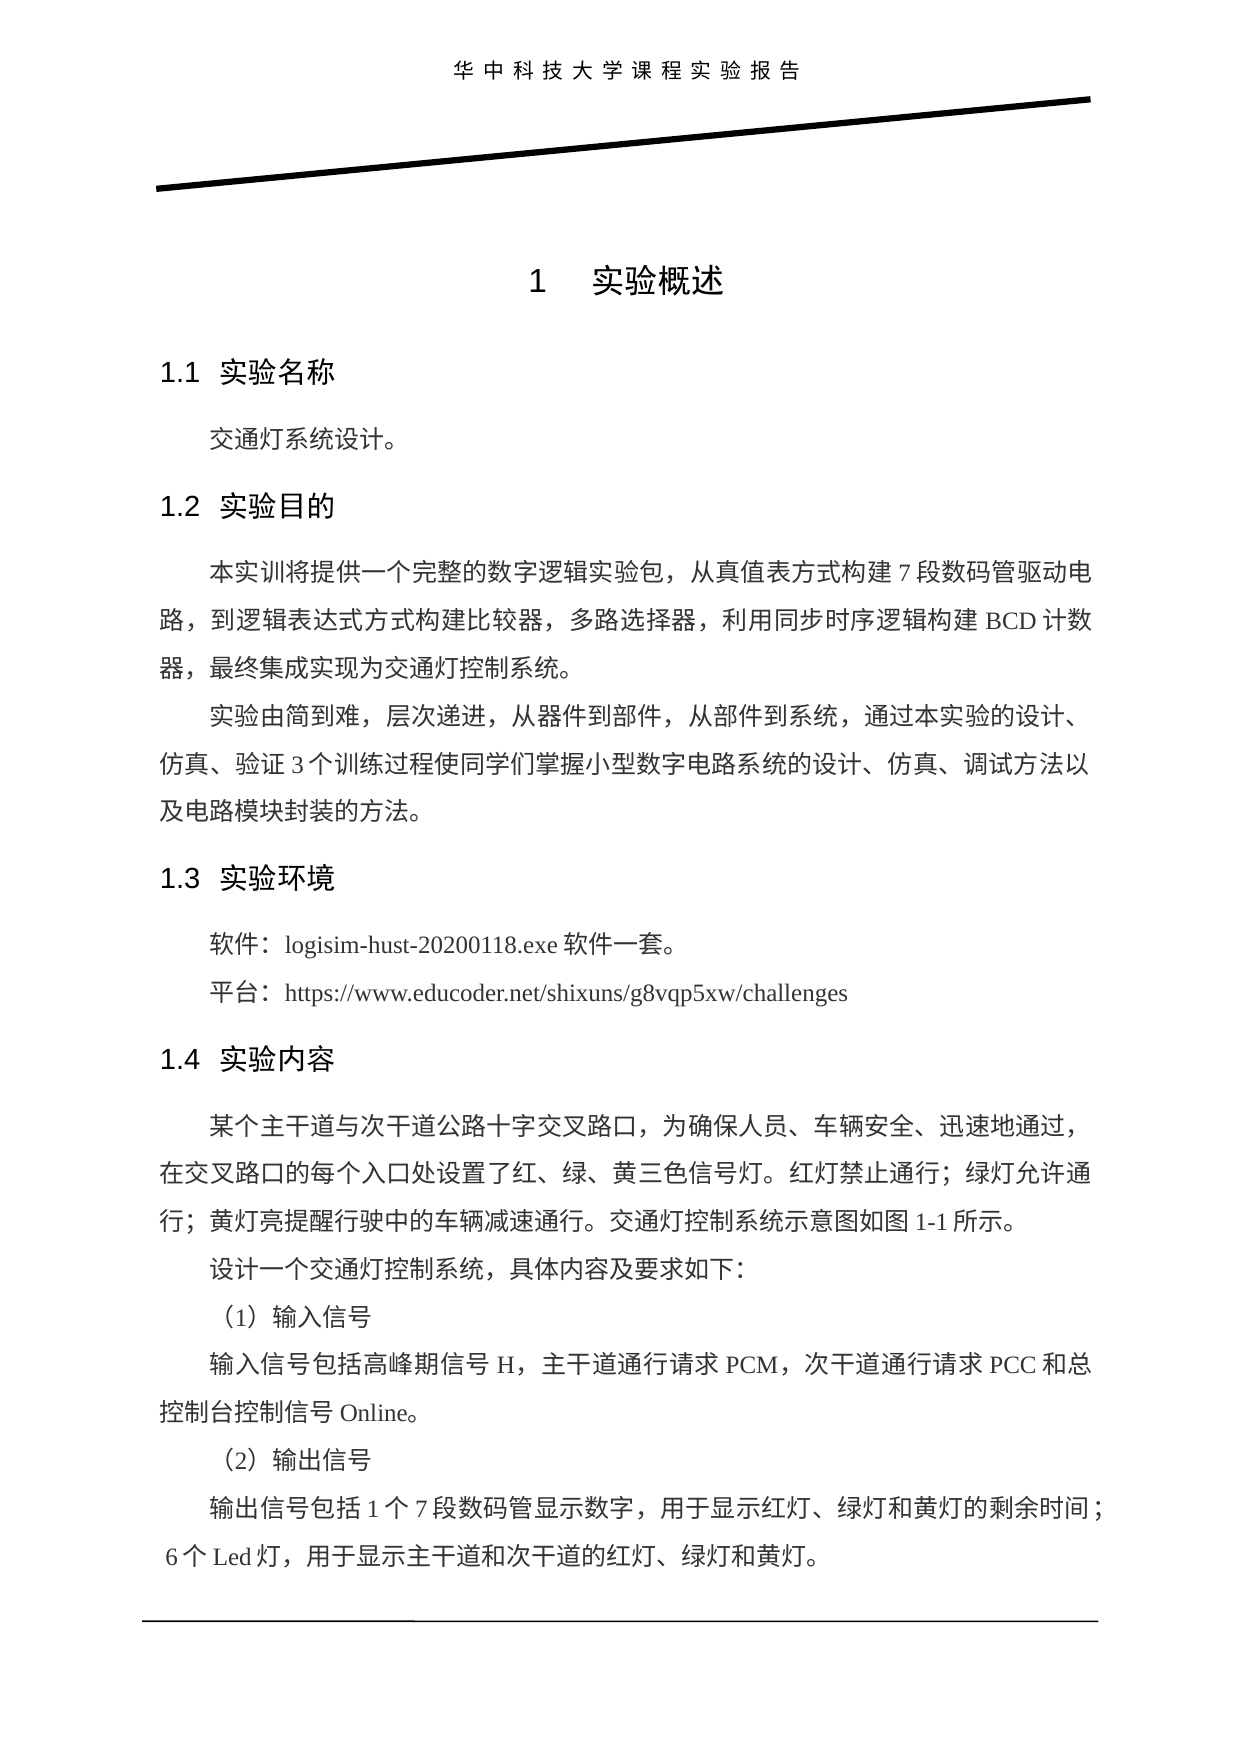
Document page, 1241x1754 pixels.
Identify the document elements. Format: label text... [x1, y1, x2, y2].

subtitle 实验目的 [159, 487, 1068, 522]
subtitle 实验环境 [159, 859, 1068, 894]
text 软件：logisim-hust-20200118.exe软件一套。 [159, 919, 1093, 967]
text 平台：https://www.educoder.net/shixuns/g8vqp5xw/challenges [159, 967, 1093, 1015]
text （2）输出信号 [159, 1435, 1093, 1483]
text 某个主干道与次干道公路十字交叉路口，为确保人员、车辆安全、迅速地通过，在交叉路口的每个入口处设置了红、绿、黄三色信号灯。红灯禁止通行；绿灯允许通行；黄灯亮提醒行驶中的车辆减速通行。交通灯控制系统示意图如图1-1所示。 [159, 1100, 1093, 1244]
subtitle 实验名称 [159, 354, 1068, 389]
text （1）输入信号 [159, 1291, 1093, 1339]
subtitle 实验内容 [159, 1040, 1068, 1075]
text 输入信号包括高峰期信号H，主干道通行请求PCM，次干道通行请求PCC和总控制台控制信号Online。 [159, 1339, 1093, 1435]
text 输出信号包括1个7段数码管显示数字，用于显示红灯、绿灯和黄灯的剩余时间； 6个Led灯，用于显示主干道和次干道的红灯、绿灯和黄灯。 [159, 1483, 1093, 1578]
text 设计一个交通灯控制系统，具体内容及要求如下： [159, 1244, 1093, 1291]
text 交通灯系统设计。 [159, 414, 1093, 462]
text 本实训将提供一个完整的数字逻辑实验包，从真值表方式构建7段数码管驱动电路，到逻辑表达式方式构建比较器，多路选择器，利用同步时序逻辑构建BCD计数器，最终集成实现为交通灯控制系统。 [159, 547, 1093, 691]
text 实验由简到难，层次递进，从器件到部件，从部件到系统，通过本实验的设计、仿真、验证3个训练过程使同学们掌握小型数字电路系统的设计、仿真、调试方法以及电路模块封装的方法。 [159, 691, 1093, 834]
subtitle 实验概述 [159, 256, 1093, 304]
